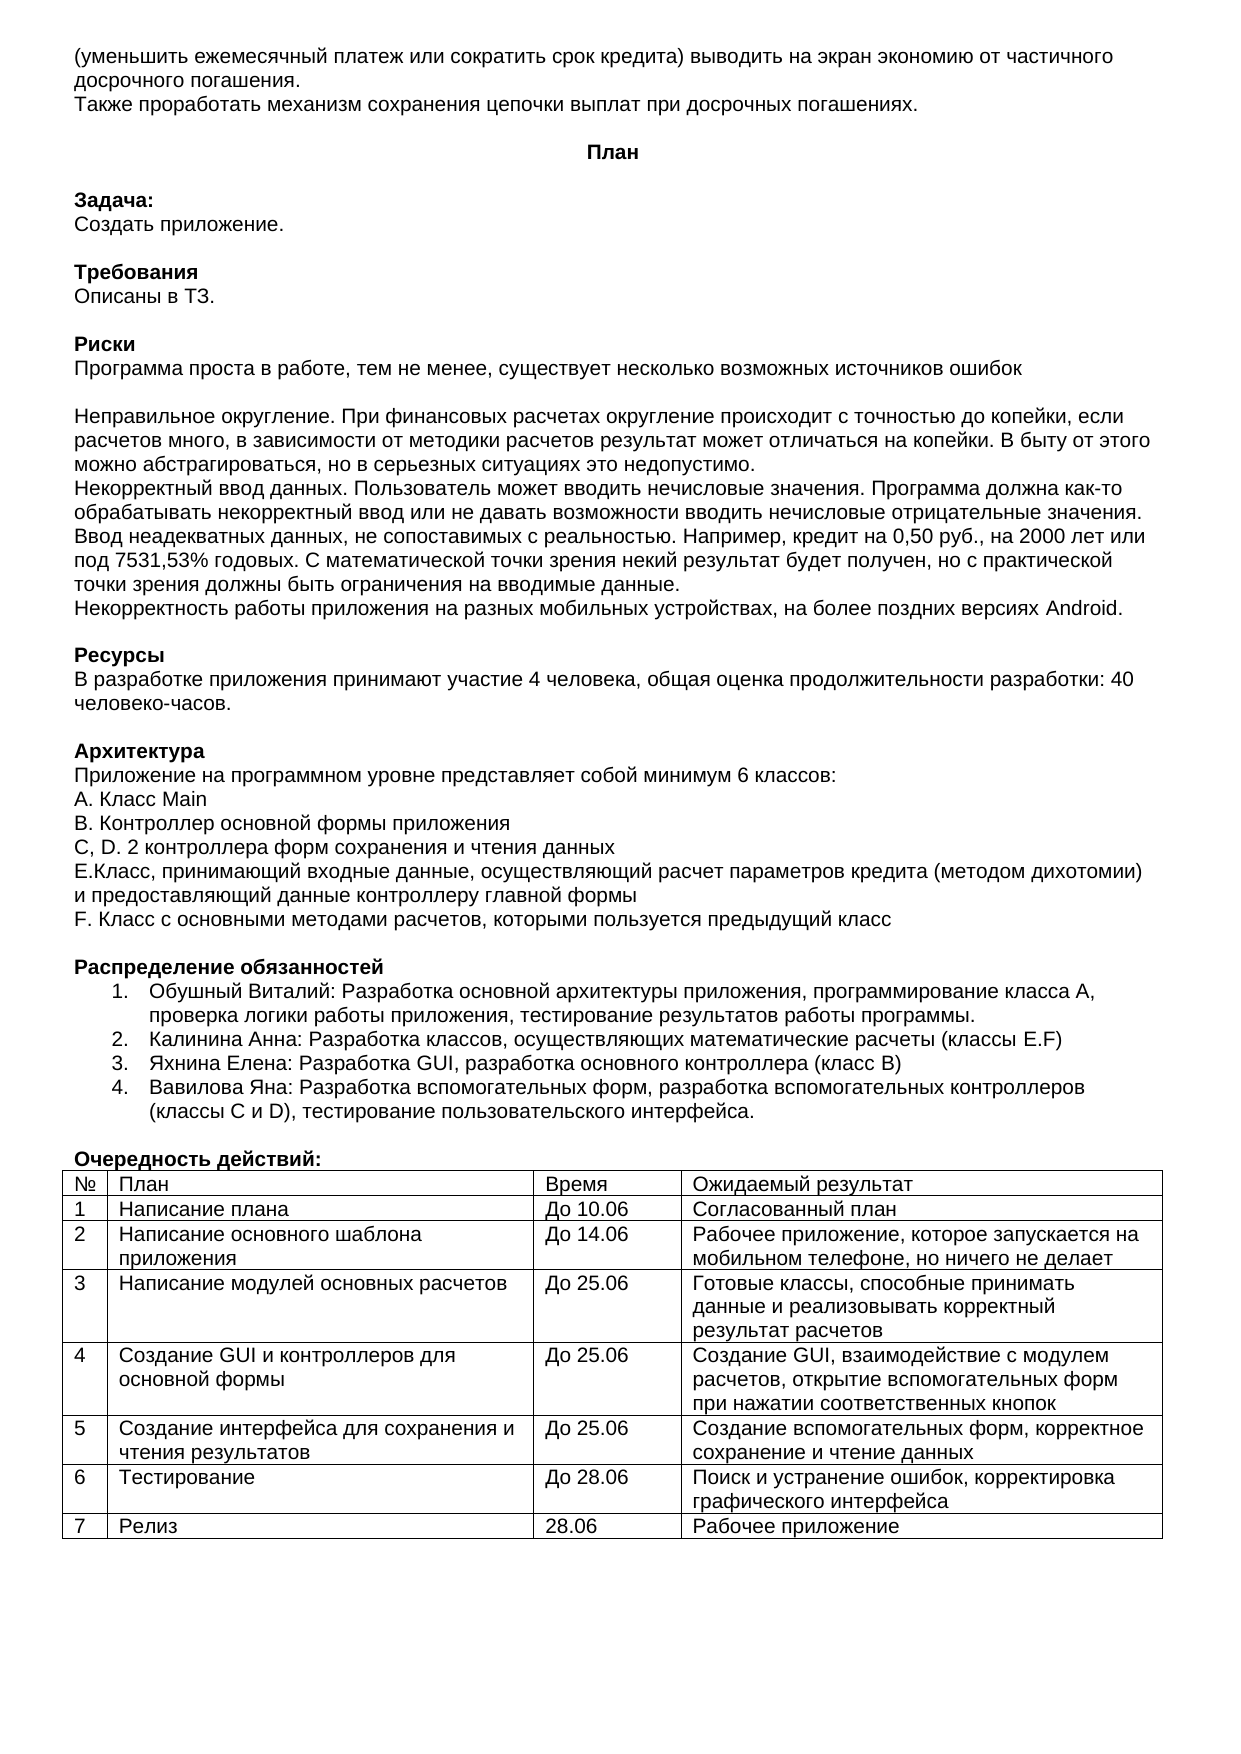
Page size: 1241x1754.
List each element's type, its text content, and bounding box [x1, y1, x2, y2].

text Также проработать механизм сохранения цепочки выплат при досрочных погашениях. [74, 92, 1152, 116]
table_cell Написание основного шаблона приложения [108, 1221, 533, 1269]
table_header План [108, 1171, 533, 1195]
table_cell 28.06 [534, 1514, 681, 1538]
table_cell Создание интерфейса для сохранения и чтения результатов [108, 1416, 533, 1464]
text Ресурсы [74, 643, 1152, 667]
table_cell 6 [63, 1465, 107, 1513]
text В разработке приложения принимают участие 4 человека, общая оценка продолжительности разработки: 40 человеко-часов. [74, 667, 1152, 715]
table_cell 7 [63, 1514, 107, 1538]
table_header Время [534, 1171, 681, 1195]
table_cell 1 [63, 1196, 107, 1220]
list Обушный Виталий: Разработка основной архитектуры приложения, программирование класса А, проверка логики работы приложения, тестирование результатов работы программы. [111, 979, 1152, 1027]
text Очередность действий: [74, 1146, 1152, 1170]
table_cell Готовые классы, способные принимать данные и реализовывать корректный результат расчетов [682, 1270, 1162, 1342]
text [74, 44, 1152, 92]
text Программа проста в работе, тем не менее, существует несколько возможных источников ошибок [74, 356, 1152, 380]
list Калинина Анна: Разработка классов, осуществляющих математические расчеты (классы E.F) [111, 1027, 1152, 1051]
text E.Класс, принимающий входные данные, осуществляющий расчет параметров кредита (методом дихотомии) и предоставляющий данные контроллеру главной формы [74, 859, 1152, 907]
text Требования [74, 260, 1152, 284]
table_cell Создание GUI, взаимодействие с модулем расчетов, открытие вспомогательных форм при нажатии соответственных кнопок [682, 1343, 1162, 1415]
table_cell Рабочее приложение [682, 1514, 1162, 1538]
text План [74, 140, 1152, 164]
table_cell Рабочее приложение, которое запускается на мобильном телефоне, но ничего не делает [682, 1221, 1162, 1269]
table_cell Создание вспомогательных форм, корректное сохранение и чтение данных [682, 1416, 1162, 1464]
text Риски [74, 332, 1152, 356]
table_cell 5 [63, 1416, 107, 1464]
table_cell Согласованный план [682, 1196, 1162, 1220]
list Вавилова Яна: Разработка вспомогательных форм, разработка вспомогательных контроллеров (классы C и D), тестирование пользовательского интерфейса. [111, 1074, 1152, 1122]
text C, D. 2 контроллера форм сохранения и чтения данных [74, 835, 1152, 859]
table_cell Поиск и устранение ошибок, корректировка графического интерфейса [682, 1465, 1162, 1513]
table_cell Написание плана [108, 1196, 533, 1220]
table_cell До 10.06 [534, 1196, 681, 1220]
table_cell До 14.06 [534, 1221, 681, 1269]
table_cell Написание модулей основных расчетов [108, 1270, 533, 1342]
text Создать приложение. [74, 212, 1152, 236]
table_header № [63, 1171, 107, 1195]
table_cell 4 [63, 1343, 107, 1415]
table_cell До 28.06 [534, 1465, 681, 1513]
text Приложение на программном уровне представляет собой минимум 6 классов: [74, 763, 1152, 787]
text Некорректный ввод данных. Пользователь может вводить нечисловые значения. Программа должна как-то обрабатывать некорректный ввод или не давать возможности вводить нечисловые отрицательные значения. [74, 476, 1152, 523]
table_cell До 25.06 [534, 1416, 681, 1464]
text Распределение обязанностей [74, 955, 1152, 979]
text F. Класс с основными методами расчетов, которыми пользуется предыдущий класс [74, 907, 1152, 931]
text Описаны в ТЗ. [74, 284, 1152, 308]
table_header Ожидаемый результат [682, 1171, 1162, 1195]
text Некорректность работы приложения на разных мобильных устройствах, на более поздних версиях Android. [74, 595, 1152, 619]
table_cell До 25.06 [534, 1270, 681, 1342]
text Задача: [74, 188, 1152, 212]
table_cell Тестирование [108, 1465, 533, 1513]
table_cell До 25.06 [534, 1343, 681, 1415]
table_cell 2 [63, 1221, 107, 1269]
text Ввод неадекватных данных, не сопоставимых с реальностью. Например, кредит на 0,50 руб., на 2000 лет или под 7531,53% годовых. С математической точки зрения некий результат будет получен, но с практической точки зрения должны быть ограничения на вводимые данные. [74, 523, 1152, 595]
text Архитектура [74, 739, 1152, 763]
text Неправильное округление. При финансовых расчетах округление происходит с точностью до копейки, если расчетов много, в зависимости от методики расчетов результат может отличаться на копейки. В быту от этого можно абстрагироваться, но в серьезных ситуациях это недопустимо. [74, 404, 1152, 476]
table_cell Релиз [108, 1514, 533, 1538]
text B. Контроллер основной формы приложения [74, 811, 1152, 835]
table_cell 3 [63, 1270, 107, 1342]
table_cell Создание GUI и контроллеров для основной формы [108, 1343, 533, 1415]
text A. Класс Main [74, 787, 1152, 811]
list Яхнина Елена: Разработка GUI, разработка основного контроллера (класс B) [111, 1051, 1152, 1074]
